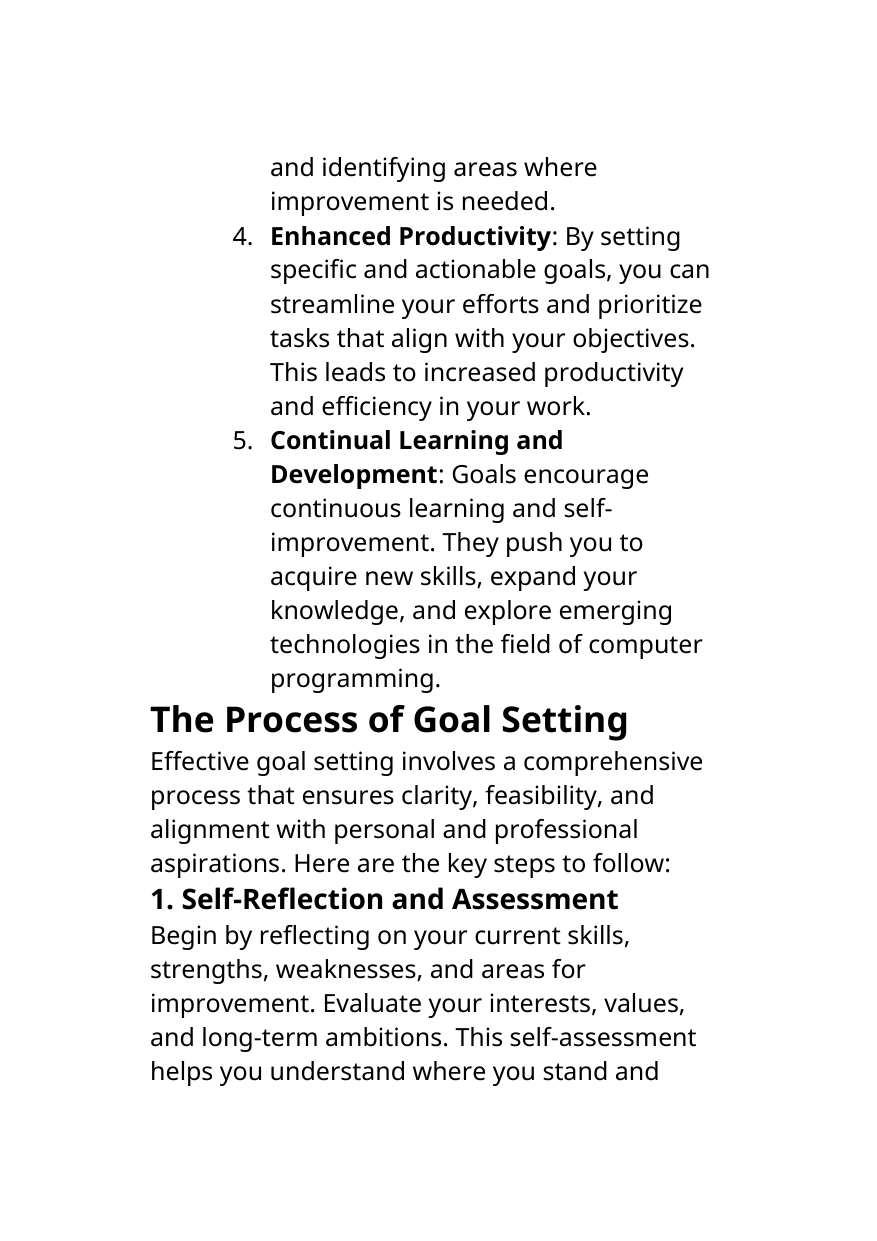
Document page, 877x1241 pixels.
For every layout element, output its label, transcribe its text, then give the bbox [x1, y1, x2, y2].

subtitle The Process of Goal Setting [150, 695, 727, 743]
list Continual Learning and Development: Goals encourage continuous learning and self-improvement. They push you to acquire new skills, expand your knowledge, and explore emerging technologies in the field of computer programming. [232, 422, 727, 695]
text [150, 918, 727, 1088]
subtitle 1. Self-Reflection and Assessment [150, 879, 727, 918]
list Enhanced Productivity: By setting specific and actionable goals, you can streamline your efforts and prioritize tasks that align with your objectives. This leads to increased productivity and efficiency in your work. [232, 218, 727, 422]
text Effective goal setting involves a comprehensive process that ensures clarity, feasibility, and alignment with personal and professional aspirations. Here are the key steps to follow: [150, 743, 727, 879]
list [232, 150, 727, 218]
